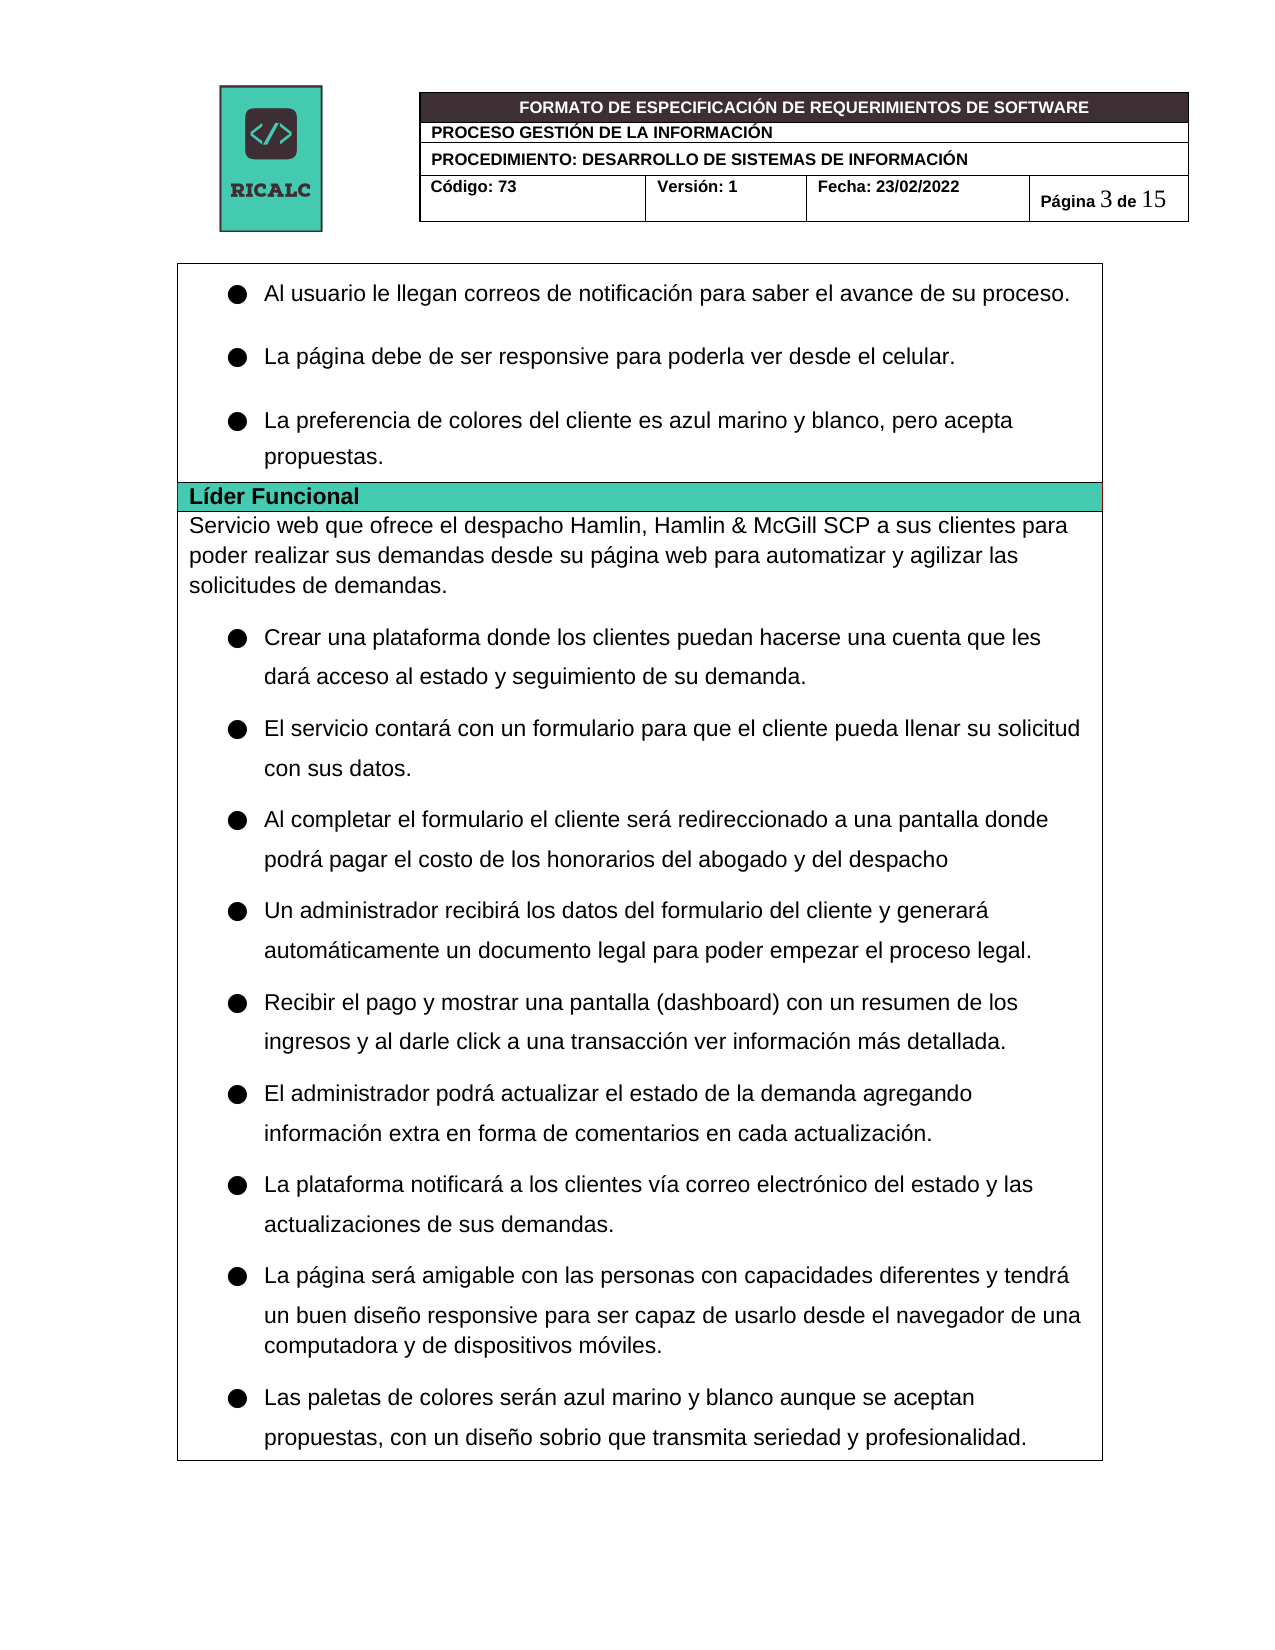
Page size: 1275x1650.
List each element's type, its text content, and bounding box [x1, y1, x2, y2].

table_cell Líder Funcional [178, 483, 1102, 511]
picture [219, 85, 323, 232]
table_cell Servicio web que ofrece el despacho Hamlin, Hamlin & McGill SCP a sus clientes para poder realizar sus demandas desde su página web para automatizar y agilizar las solicitudes de demandas. Crear una plataforma donde los clientes puedan hacerse una cuenta que les dará acceso al estado y seguimiento de su demanda. El servicio contará con un formulario para que el cliente pueda llenar su solicitud con sus datos. Al completar el formulario el cliente será redireccionado a una pantalla donde podrá pagar el costo de los honorarios del abogado y del despacho Un administrador recibirá los datos del formulario del cliente y generará automáticamente un documento legal para poder empezar el proceso legal. Recibir el pago y mostrar una pantalla (dashboard) con un resumen de los ingresos y al darle click a una transacción ver información más detallada. El administrador podrá actualizar el estado de la demanda agregando información extra en forma de comentarios en cada actualización. La plataforma notificará a los clientes vía correo electrónico del estado y las actualizaciones de sus demandas. La página será amigable con las personas con capacidades diferentes y tendrá un buen diseño responsive para ser capaz de usarlo desde el navegador de una computadora y de dispositivos móviles. Las paletas de colores serán azul marino y blanco aunque se aceptan propuestas, con un diseño sobrio que transmita seriedad y profesionalidad. [178, 512, 1102, 1460]
